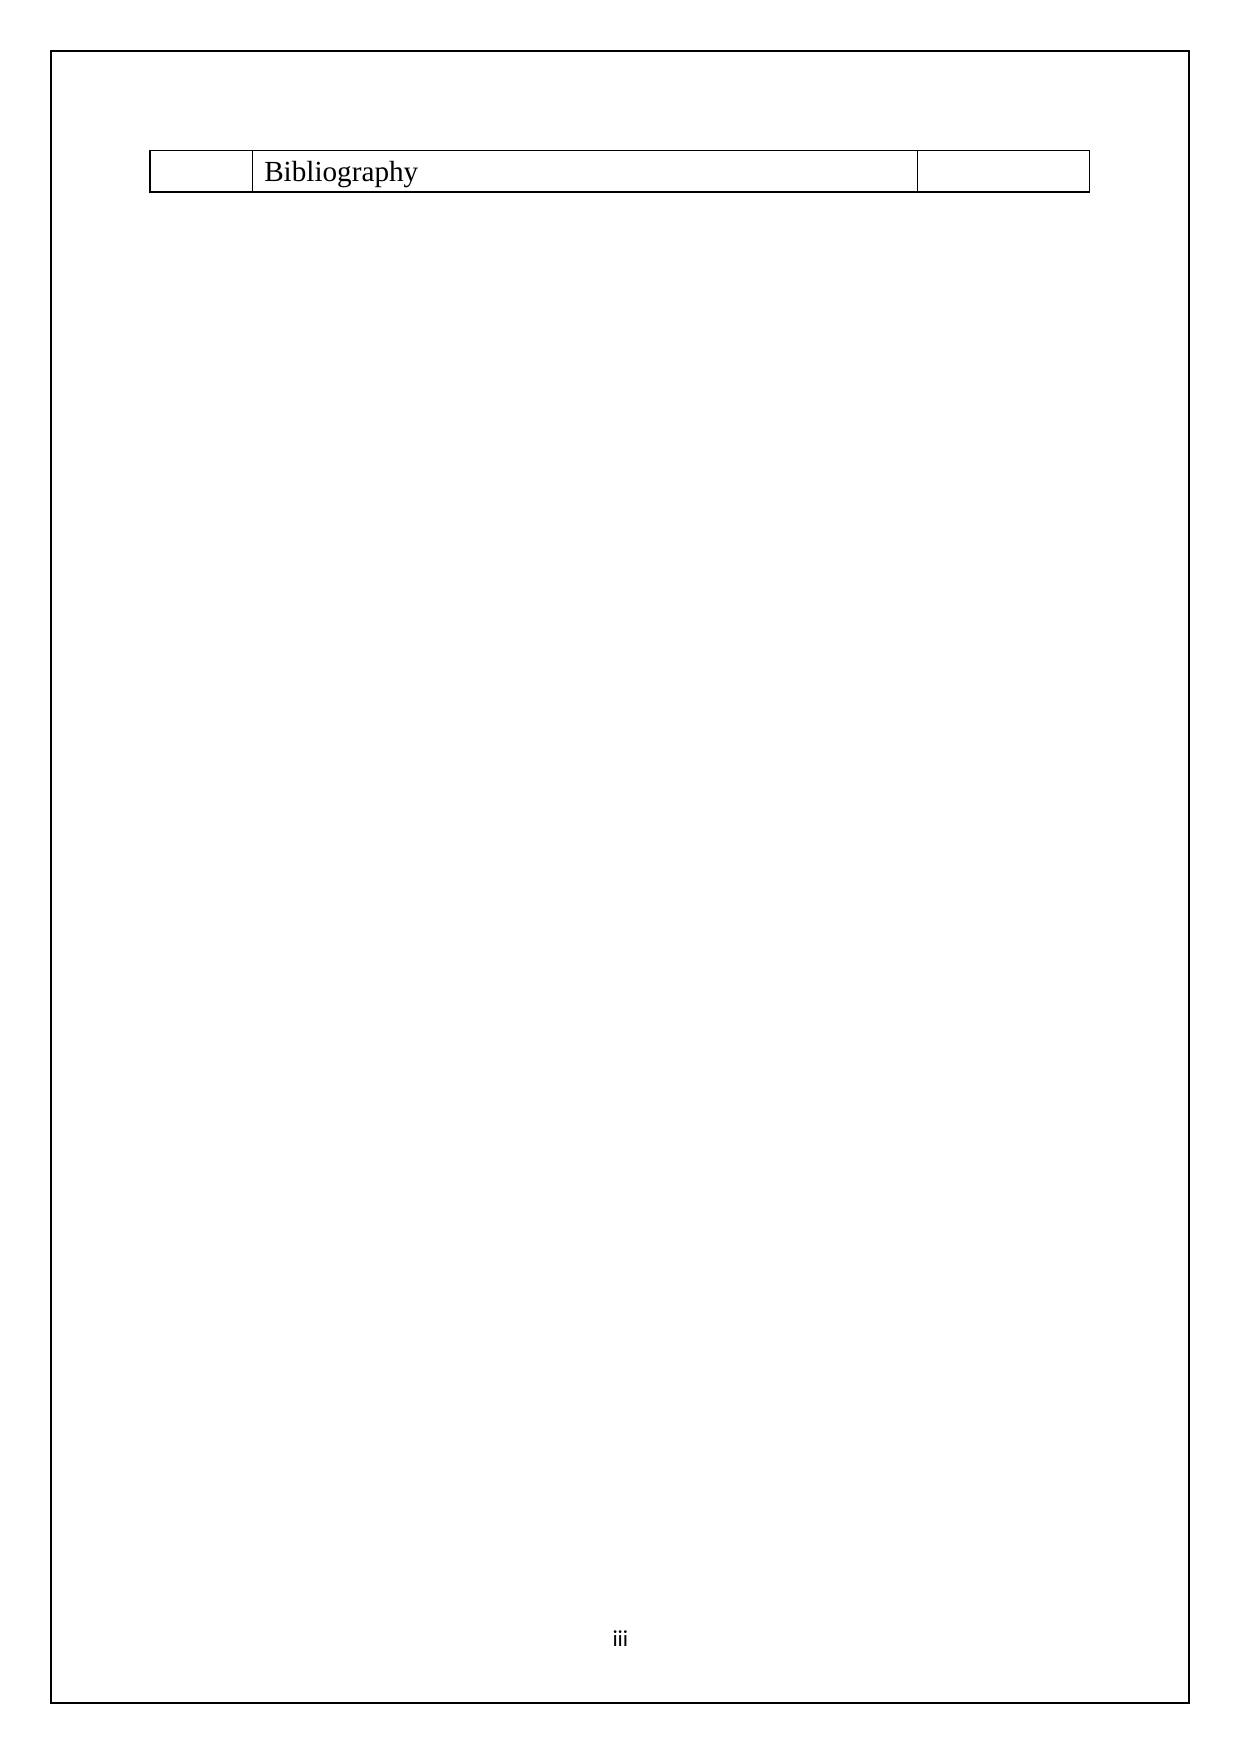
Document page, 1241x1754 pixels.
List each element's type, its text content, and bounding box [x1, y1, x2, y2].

table_cell [151, 151, 252, 191]
table_cell [918, 151, 1089, 191]
table_cell Bibliography [253, 151, 917, 191]
